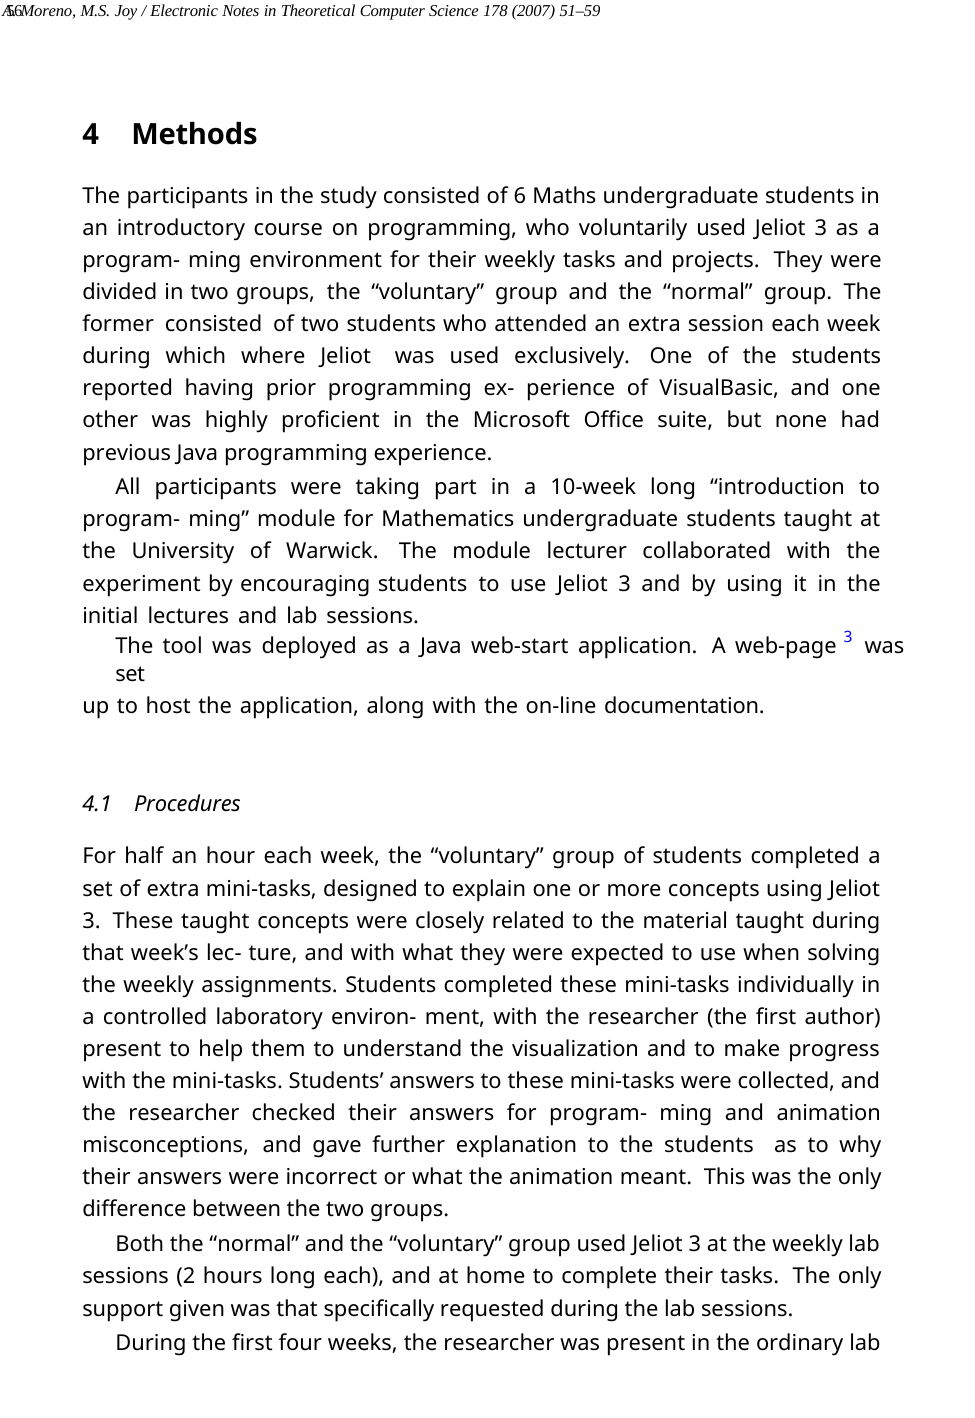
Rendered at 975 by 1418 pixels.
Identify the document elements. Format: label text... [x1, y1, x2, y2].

text The participants in the study consisted of 6 Maths undergraduate students in an introductory course on programming, who voluntarily used Jeliot 3 as a program- ming environment for their weekly tasks and projects. They were divided in two groups, the “voluntary” group and the “normal” group. The former consisted of two students who attended an extra session each week during which where Jeliot was used exclusively. One of the students reported having prior programming ex- perience of VisualBasic, and one other was highly proficient in the Microsoft Office suite, but none had previous Java programming experience. [82, 180, 882, 466]
text For half an hour each week, the “voluntary” group of students completed a set of extra mini-tasks, designed to explain one or more concepts using Jeliot 3. These taught concepts were closely related to the material taught during that week’s lec- ture, and with what they were expected to use when solving the weekly assignments. Students completed these mini-tasks individually in a controlled laboratory environ- ment, with the researcher (the first author) present to help them to understand the visualization and to make progress with the mini-tasks. Students’ answers to these mini-tasks were collected, and the researcher checked their answers for program- ming and animation misconceptions, and gave further explanation to the students as to why their answers were incorrect or what the animation meant. This was the only difference between the two groups. [82, 841, 882, 1223]
text All participants were taking part in a 10-week long “introduction to program- ming” module for Mathematics undergraduate students taught at the University of Warwick. The module lecturer collaborated with the experiment by encouraging students to use Jeliot 3 and by using it in the initial lectures and lab sessions. [82, 471, 881, 629]
text Both the “normal” and the “voluntary” group used Jeliot 3 at the weekly lab sessions (2 hours long each), and at home to complete their tasks. The only support given was that specifically requested during the lab sessions. [82, 1228, 881, 1322]
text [82, 1327, 881, 1357]
text up to host the application, along with the on-line documentation. [82, 690, 904, 719]
subtitle Methods [82, 113, 904, 153]
list Procedures [82, 788, 904, 818]
text The tool was deployed as a Java web-start application. A web-page 3 was set [115, 632, 904, 687]
